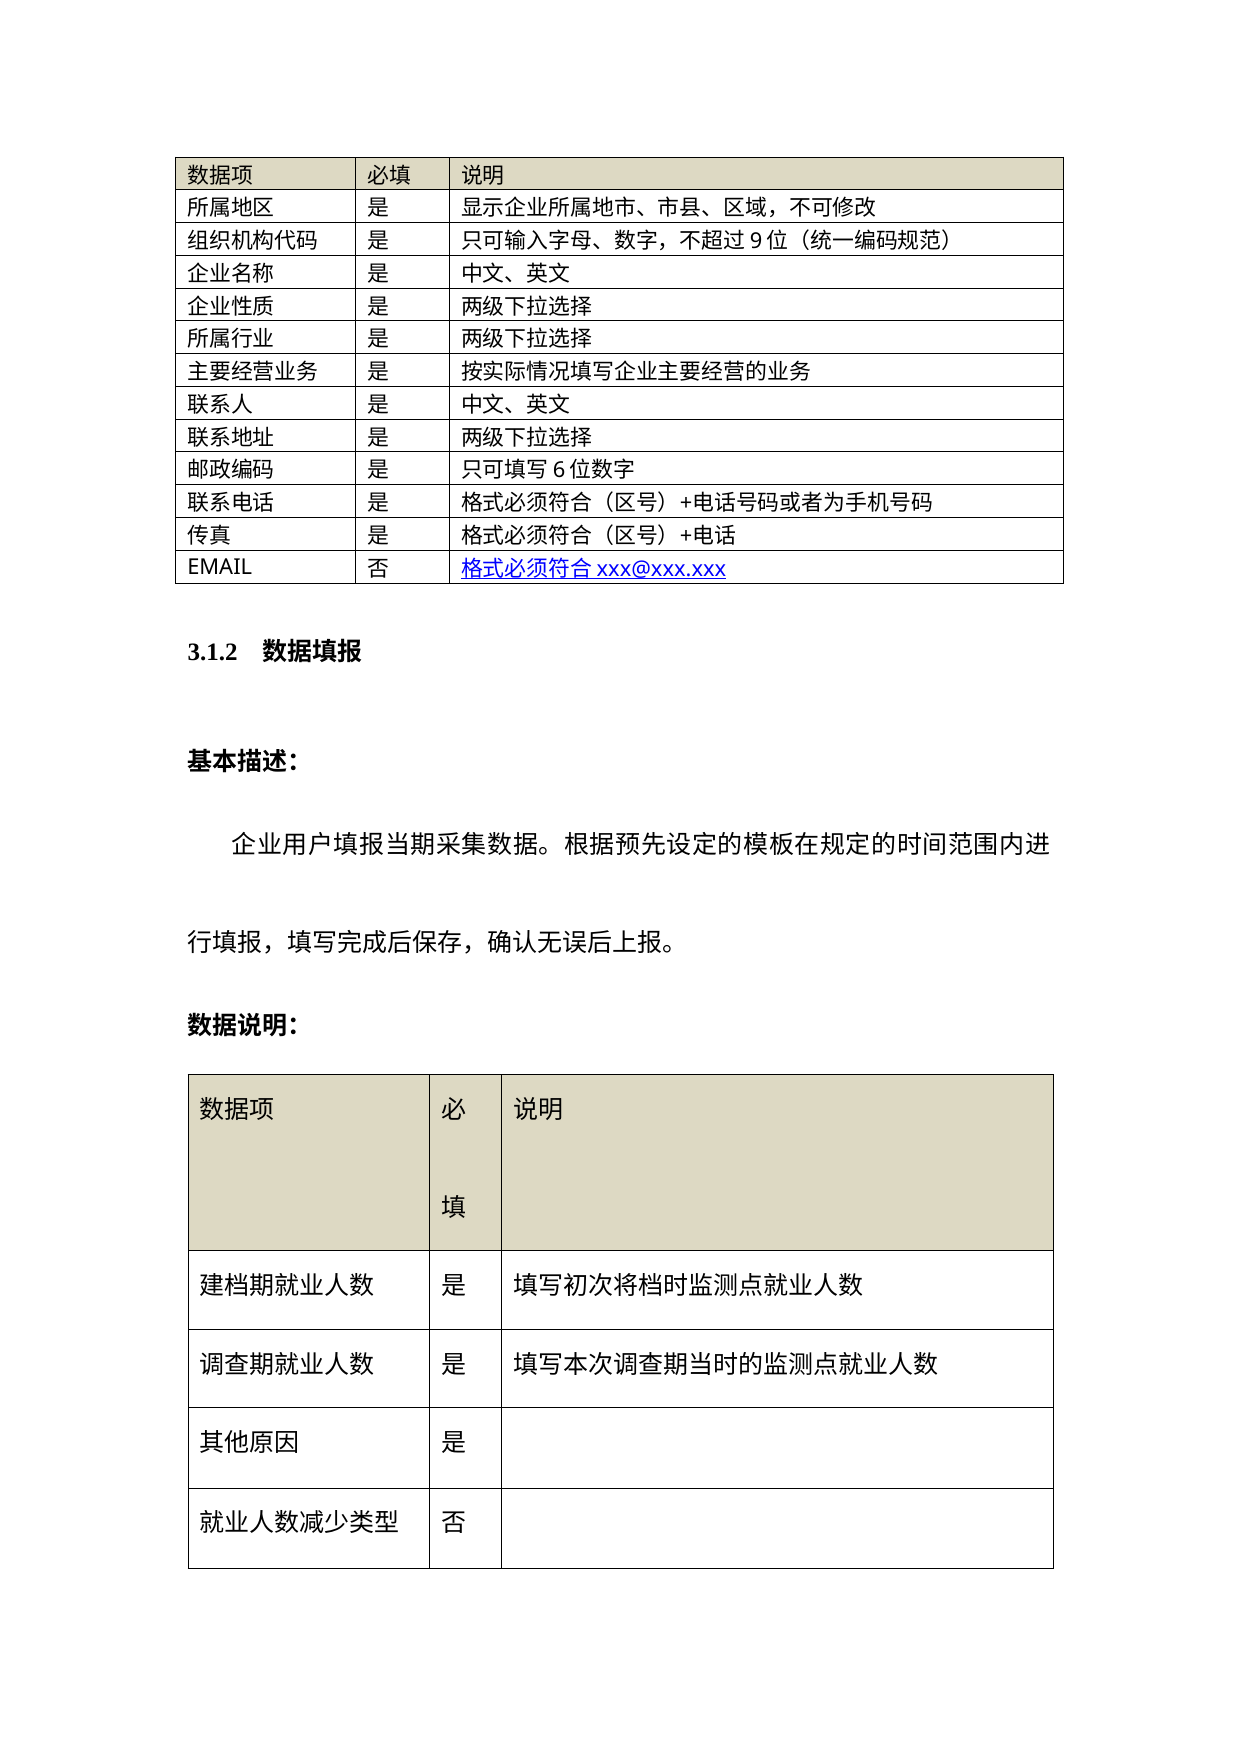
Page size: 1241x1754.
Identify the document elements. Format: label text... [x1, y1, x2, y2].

table_cell 两级下拉选择 [450, 289, 1063, 320]
table_cell 企业名称 [176, 256, 355, 288]
table_cell 格式必须符合（区号）+电话号码或者为手机号码 [450, 485, 1063, 517]
table_cell 显示企业所属地市、市县、区域，不可修改 [450, 190, 1063, 222]
table_cell 是 [356, 518, 449, 549]
table_cell 联系人 [176, 387, 355, 418]
text 数据说明： [187, 991, 1053, 1056]
table_cell 按实际情况填写企业主要经营的业务 [450, 354, 1063, 386]
table_cell EMAIL [176, 551, 355, 582]
table_cell 只可输入字母、数字，不超过9位（统一编码规范） [450, 223, 1063, 255]
table_cell 两级下拉选择 [450, 321, 1063, 353]
table_cell 就业人数减少类型 [189, 1489, 429, 1568]
table_cell 填写初次将档时监测点就业人数 [502, 1251, 1053, 1329]
table_cell 否 [430, 1489, 501, 1568]
table_cell 建档期就业人数 [189, 1251, 429, 1329]
table_cell 是 [356, 289, 449, 320]
table_header 说明 [502, 1075, 1053, 1250]
text 基本描述： [187, 727, 1053, 792]
table_cell 是 [356, 321, 449, 353]
table_cell 是 [430, 1330, 501, 1407]
table_cell 是 [430, 1408, 501, 1487]
table_cell 所属行业 [176, 321, 355, 353]
table_cell 联系电话 [176, 485, 355, 517]
table_header 数据项 [176, 158, 355, 189]
table_cell 联系地址 [176, 420, 355, 451]
table_cell 传真 [176, 518, 355, 549]
table_cell 格式必须符合xxx@xxx.xxx [450, 551, 1063, 582]
table_cell 否 [356, 551, 449, 582]
table_cell [502, 1489, 1053, 1568]
table_cell 所属地区 [176, 190, 355, 222]
table_cell 是 [356, 387, 449, 418]
table_cell 只可填写6位数字 [450, 452, 1063, 484]
table_cell 企业性质 [176, 289, 355, 320]
table_cell 格式必须符合（区号）+电话 [450, 518, 1063, 549]
table_header 必填 [356, 158, 449, 189]
table_cell 填写本次调查期当时的监测点就业人数 [502, 1330, 1053, 1407]
table_header 说明 [450, 158, 1063, 189]
table_cell 组织机构代码 [176, 223, 355, 255]
table_cell [502, 1408, 1053, 1487]
table_cell 是 [356, 485, 449, 517]
text 企业用户填报当期采集数据。根据预先设定的模板在规定的时间范围内进行填报，填写完成后保存，确认无误后上报。 [187, 810, 1053, 973]
table_cell 两级下拉选择 [450, 420, 1063, 451]
subtitle 数据填报 [187, 584, 1053, 682]
table_cell 是 [356, 190, 449, 222]
table_cell 其他原因 [189, 1408, 429, 1487]
table_cell 调查期就业人数 [189, 1330, 429, 1407]
table_cell 是 [356, 452, 449, 484]
table_cell 中文、英文 [450, 387, 1063, 418]
table_cell 邮政编码 [176, 452, 355, 484]
table_cell 中文、英文 [450, 256, 1063, 288]
table_cell 是 [356, 223, 449, 255]
table_cell 是 [356, 420, 449, 451]
table_cell 主要经营业务 [176, 354, 355, 386]
table_cell 是 [430, 1251, 501, 1329]
table_cell 是 [356, 354, 449, 386]
table_header 数据项 [189, 1075, 429, 1250]
table_cell 是 [356, 256, 449, 288]
table_header 必填 [430, 1075, 501, 1250]
